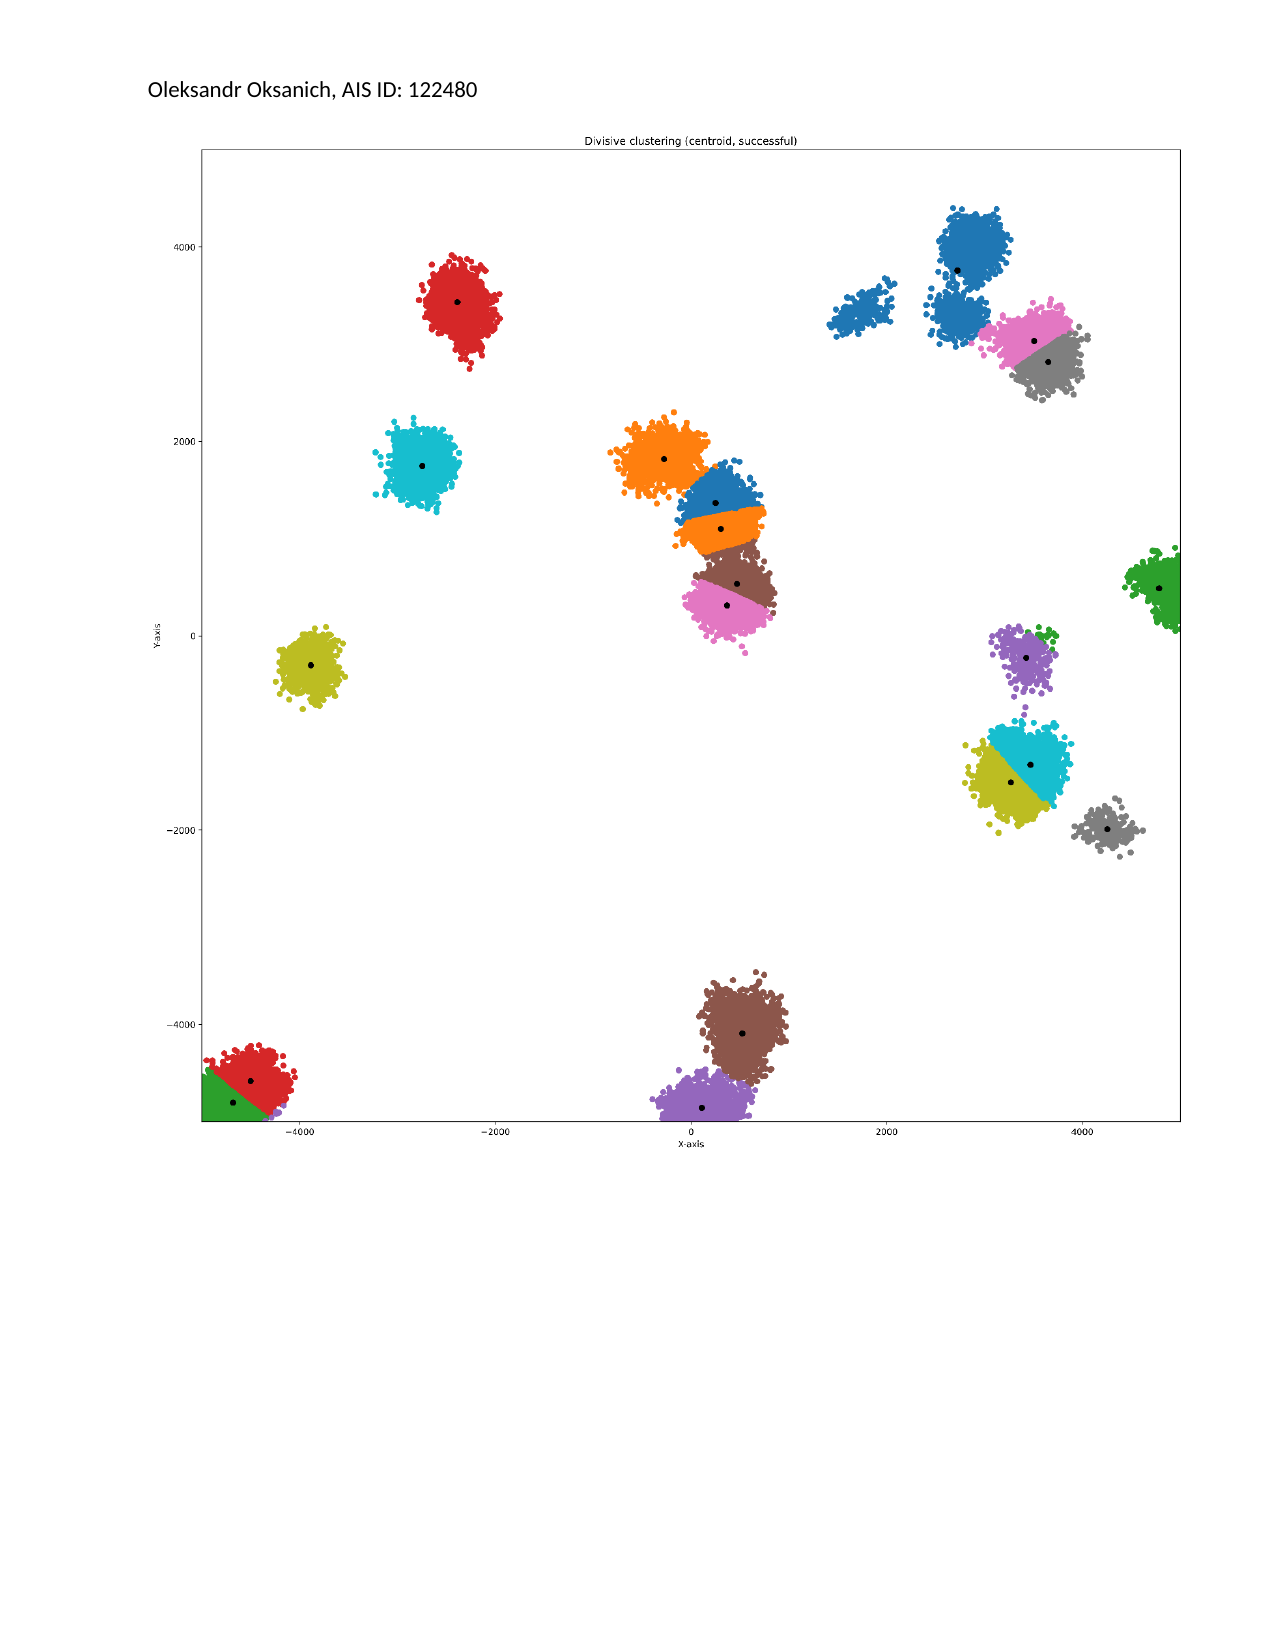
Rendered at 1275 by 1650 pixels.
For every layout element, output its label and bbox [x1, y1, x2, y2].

picture [147, 131, 1185, 1155]
